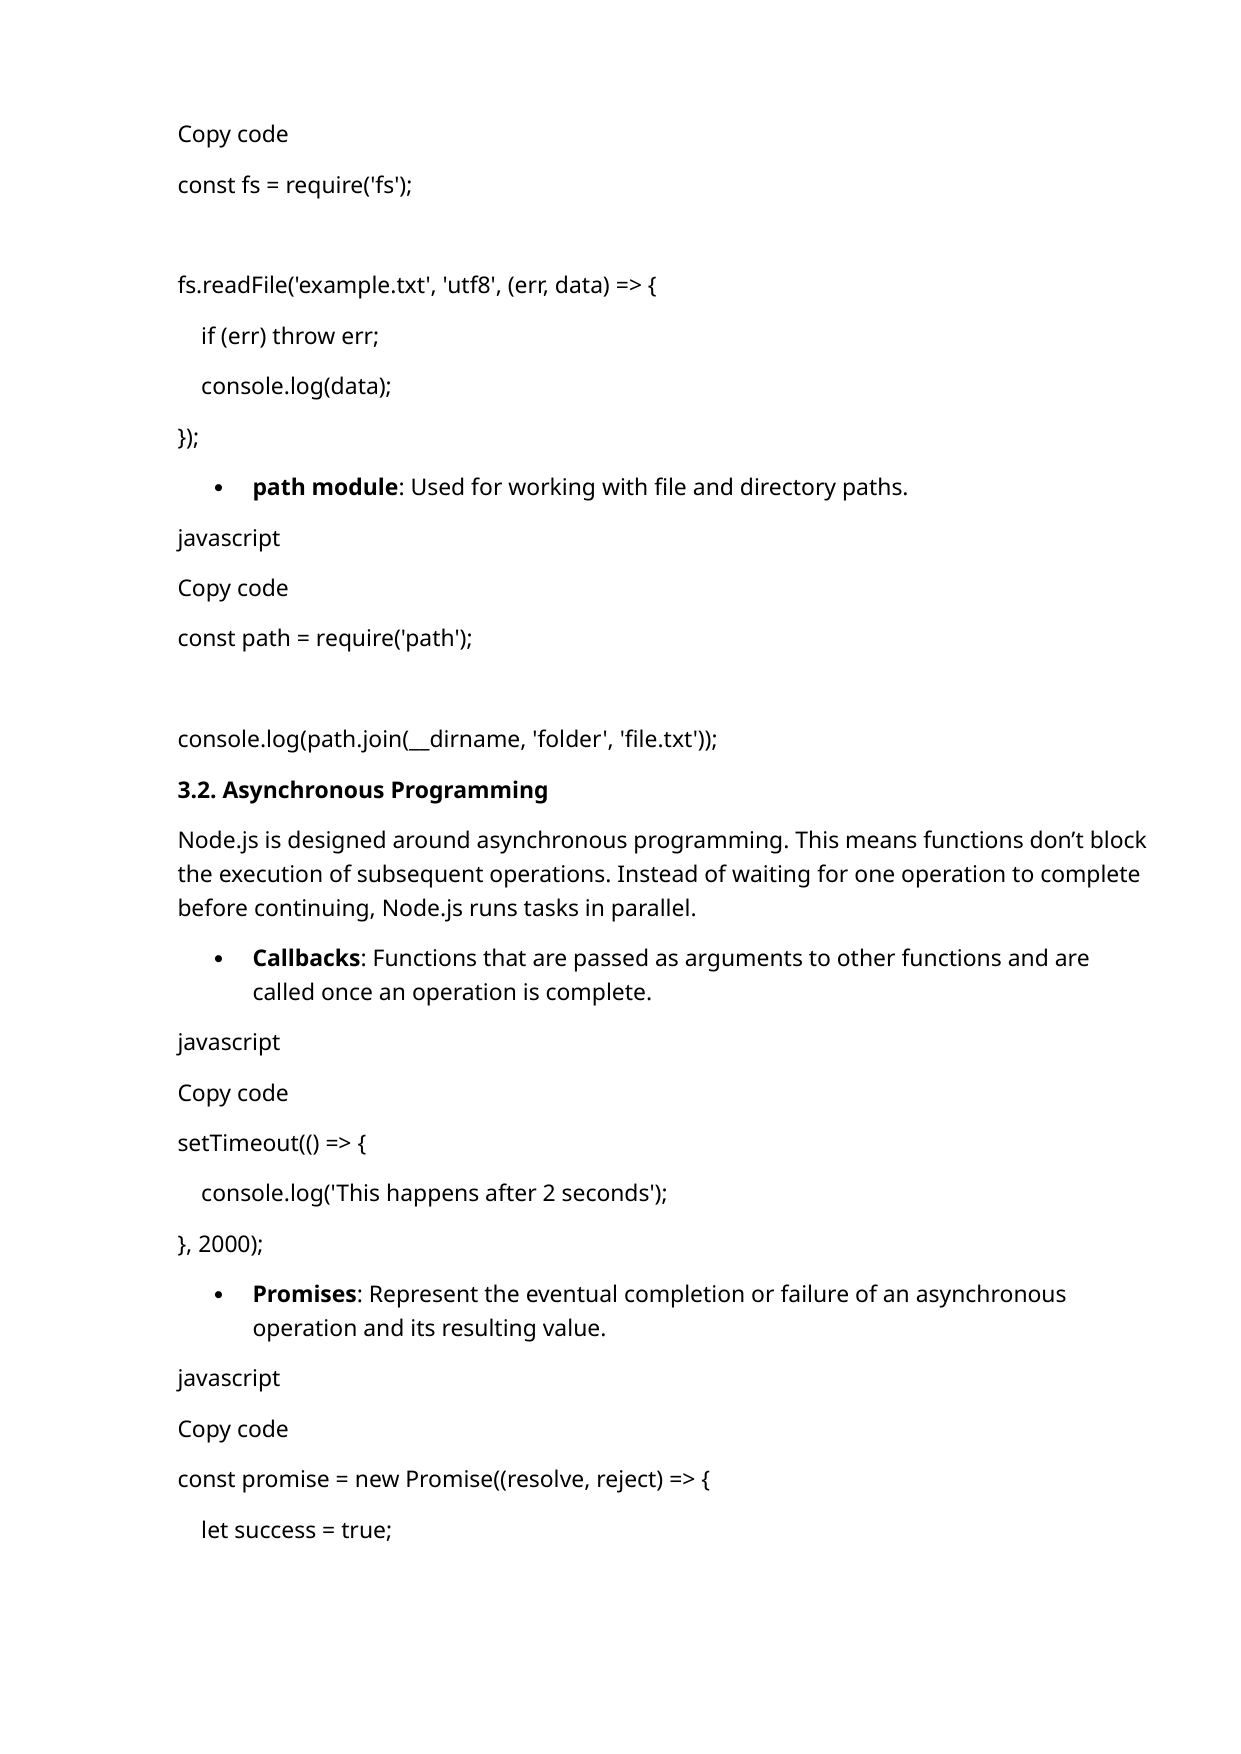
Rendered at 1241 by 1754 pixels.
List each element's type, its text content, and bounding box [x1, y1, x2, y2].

text }, 2000); [177, 1228, 1152, 1259]
list Promises: Represent the eventual completion or failure of an asynchronous operation and its resulting value. [215, 1278, 1152, 1343]
text Copy code [177, 118, 1152, 149]
text Copy code [177, 572, 1152, 603]
text javascript [177, 521, 1152, 553]
text console.log(data); [177, 370, 1152, 401]
text Copy code [177, 1076, 1152, 1108]
text if (err) throw err; [177, 320, 1152, 351]
text console.log('This happens after 2 seconds'); [177, 1177, 1152, 1208]
text 3.2. Asynchronous Programming [177, 773, 1152, 805]
list path module: Used for working with file and directory paths. [215, 471, 1152, 502]
text fs.readFile('example.txt', 'utf8', (err, data) => { [177, 269, 1152, 301]
text Copy code [177, 1413, 1152, 1444]
text const path = require('path'); [177, 622, 1152, 653]
text let success = true; [177, 1513, 1152, 1545]
text const promise = new Promise((resolve, reject) => { [177, 1463, 1152, 1494]
text setTimeout(() => { [177, 1127, 1152, 1158]
text console.log(path.join(__dirname, 'folder', 'file.txt')); [177, 723, 1152, 754]
list Callbacks: Functions that are passed as arguments to other functions and are called once an operation is complete. [215, 942, 1152, 1007]
text Node.js is designed around asynchronous programming. This means functions don’t block the execution of subsequent operations. Instead of waiting for one operation to complete before continuing, Node.js runs tasks in parallel. [177, 824, 1152, 923]
text const fs = require('fs'); [177, 168, 1152, 200]
text }); [177, 421, 1152, 452]
text javascript [177, 1026, 1152, 1057]
text javascript [177, 1362, 1152, 1393]
